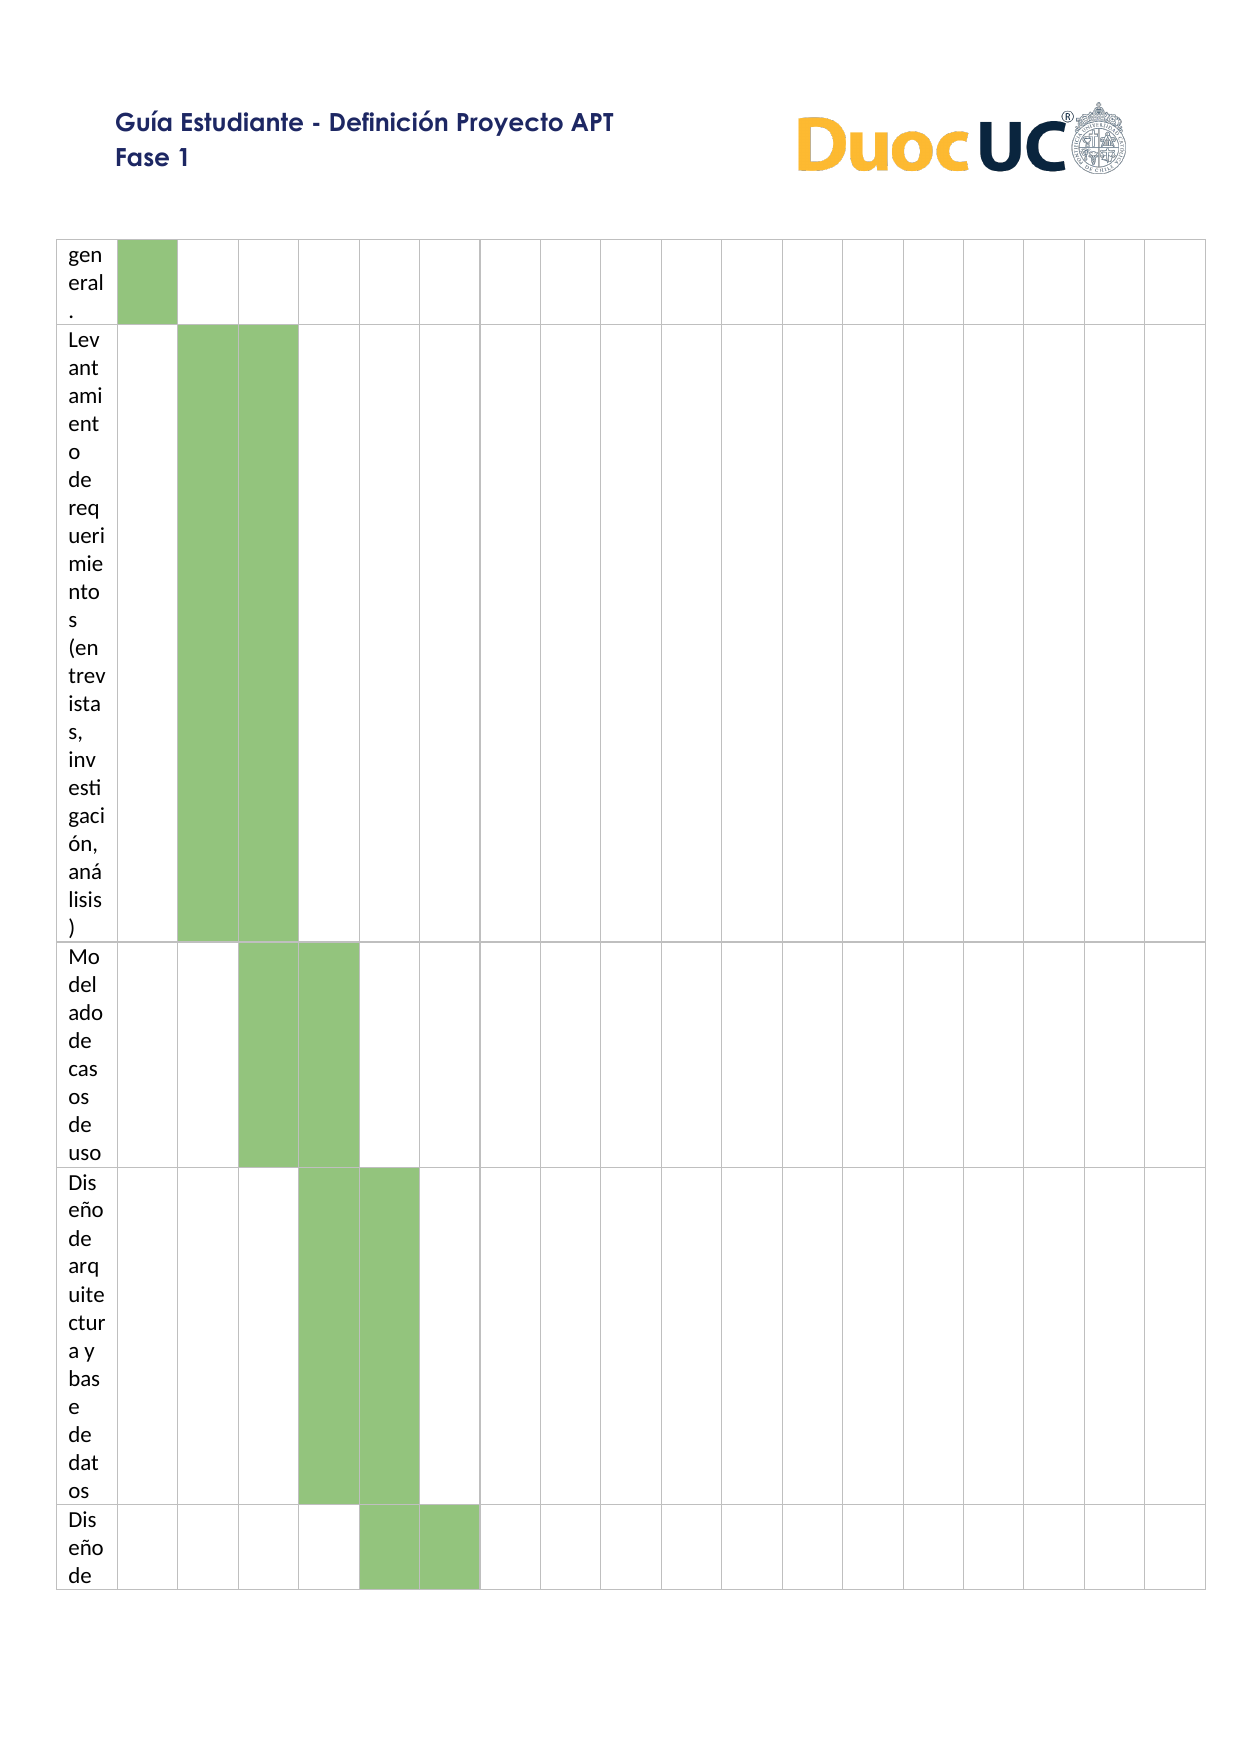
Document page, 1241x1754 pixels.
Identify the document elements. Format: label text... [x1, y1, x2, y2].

table_cell [541, 325, 600, 941]
table_cell [964, 240, 1023, 324]
table_cell [904, 1505, 963, 1589]
table_cell Levantamiento de requerimientos (entrevistas, investigación, análisis) [57, 325, 117, 941]
table_cell Modelado de casos de uso [57, 943, 117, 1167]
table_cell [722, 240, 782, 324]
table_cell Reunión inicial, definición del proyecto, planificación general. [57, 240, 117, 324]
table_cell [1024, 1505, 1084, 1589]
table_cell [299, 240, 359, 324]
table_cell [601, 240, 661, 324]
table_cell [360, 1168, 419, 1504]
table_cell [541, 240, 600, 324]
table_cell [481, 1168, 540, 1504]
table_cell [239, 325, 298, 941]
table_cell [239, 1505, 298, 1589]
table_cell [783, 1168, 842, 1504]
table_cell [904, 240, 963, 324]
table_cell [360, 943, 419, 1167]
table_cell [1024, 1168, 1084, 1504]
table_cell [1145, 943, 1205, 1167]
table_cell [299, 325, 359, 941]
table_cell [118, 325, 177, 941]
table_cell [1024, 325, 1084, 941]
table_cell [1145, 1168, 1205, 1504]
table_cell [1085, 943, 1144, 1167]
table_cell [1085, 325, 1144, 941]
table_cell [239, 240, 298, 324]
table_cell [1145, 1505, 1205, 1589]
table_cell [299, 1505, 359, 1589]
table_cell [843, 240, 903, 324]
table_cell [601, 1168, 661, 1504]
table_cell [662, 1168, 721, 1504]
table_cell [964, 1505, 1023, 1589]
table_cell [178, 1505, 238, 1589]
table_cell [360, 1505, 419, 1589]
table_cell [118, 1505, 177, 1589]
table_cell [178, 325, 238, 941]
table_cell [1145, 325, 1205, 941]
table_cell [1145, 240, 1205, 324]
table_cell [1085, 1505, 1144, 1589]
table_cell [1085, 240, 1144, 324]
table_cell [1024, 943, 1084, 1167]
table_cell [601, 325, 661, 941]
table_cell [299, 1168, 359, 1504]
table_cell [178, 1168, 238, 1504]
table_cell [601, 1505, 661, 1589]
table_cell [420, 1505, 479, 1589]
table_cell [601, 943, 661, 1167]
table_cell [722, 1168, 782, 1504]
table_cell [843, 1168, 903, 1504]
table_cell [904, 1168, 963, 1504]
table_cell [420, 240, 479, 324]
table_cell [843, 1505, 903, 1589]
table_cell [1024, 240, 1084, 324]
table_cell [662, 240, 721, 324]
table_cell [481, 240, 540, 324]
table_cell [964, 943, 1023, 1167]
table_cell [662, 943, 721, 1167]
table_cell [118, 943, 177, 1167]
table_cell [662, 325, 721, 941]
table_cell [118, 1168, 177, 1504]
table_cell [481, 325, 540, 941]
table_cell [843, 943, 903, 1167]
table_cell [964, 1168, 1023, 1504]
table_cell [904, 325, 963, 941]
table_cell [420, 943, 479, 1167]
table_cell [722, 1505, 782, 1589]
table_cell [662, 1505, 721, 1589]
table_cell [964, 325, 1023, 941]
table_cell [360, 325, 419, 941]
table_cell [1085, 1168, 1144, 1504]
table_cell Diseño de interfaces (UX/UI) inclusivas [57, 1505, 117, 1589]
table_cell [843, 325, 903, 941]
table_cell [541, 1168, 600, 1504]
table_cell [481, 1505, 540, 1589]
table_cell [783, 325, 842, 941]
table_cell [178, 240, 238, 324]
table_cell [420, 1168, 479, 1504]
table_cell [299, 943, 359, 1167]
table_cell [722, 943, 782, 1167]
table_cell [420, 325, 479, 941]
table_cell [481, 943, 540, 1167]
table_cell [783, 943, 842, 1167]
table_cell [783, 1505, 842, 1589]
table_cell [541, 1505, 600, 1589]
table_cell [904, 943, 963, 1167]
table_cell [118, 240, 177, 324]
table_cell [178, 943, 238, 1167]
table_cell [541, 943, 600, 1167]
table_cell [239, 943, 298, 1167]
table_cell Diseño de arquitectura y base de datos [57, 1168, 117, 1504]
table_cell [239, 1168, 298, 1504]
table_cell [783, 240, 842, 324]
table_cell [722, 325, 782, 941]
picture [798, 102, 1126, 174]
table_cell [360, 240, 419, 324]
